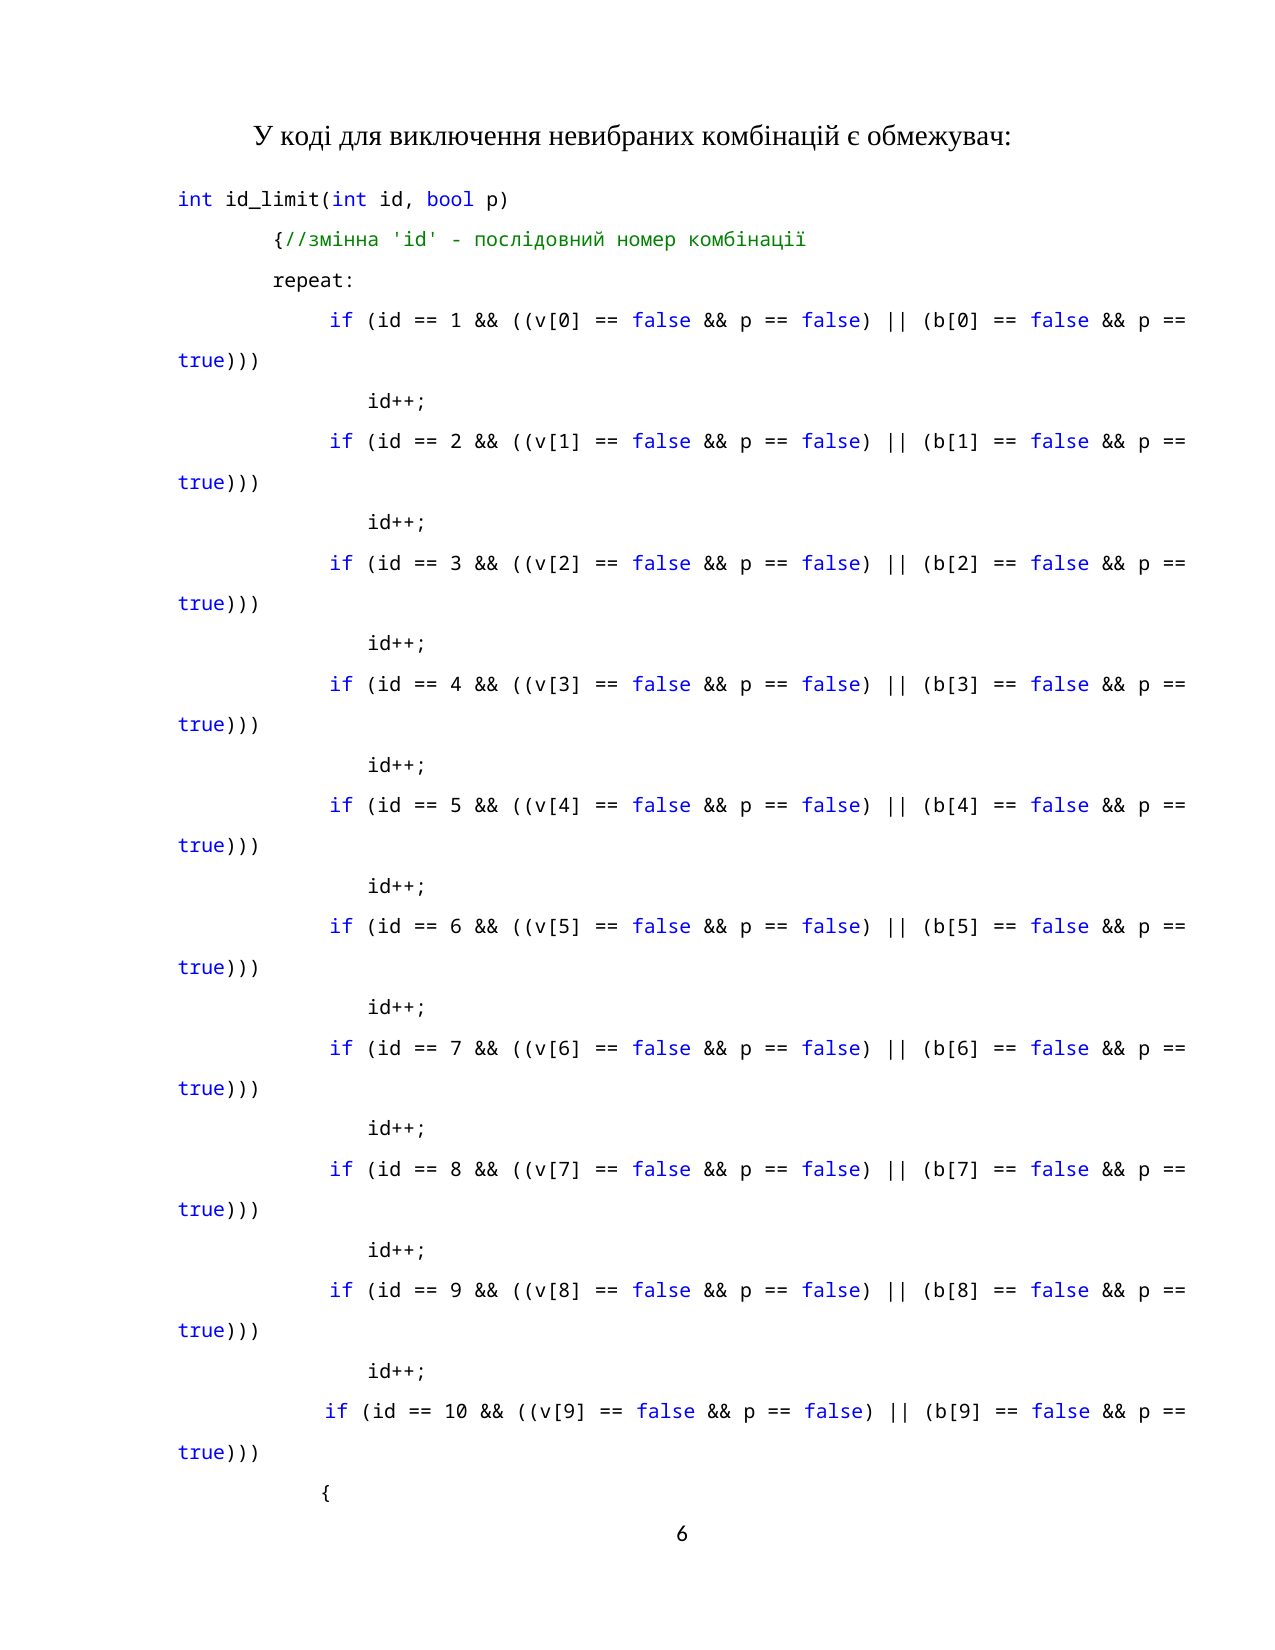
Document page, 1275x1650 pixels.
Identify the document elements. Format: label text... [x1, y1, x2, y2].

text id++; [177, 630, 1186, 657]
text id++; [177, 387, 1186, 414]
text id++; [177, 872, 1186, 899]
text int id_limit(int id, bool p) [177, 185, 1186, 212]
text У коді для виключення невибраних комбінацій є обмежувач: [207, 118, 1171, 152]
text id++; [177, 508, 1186, 535]
text if (id == 4 && ((v[3] == false && p == false) || (b[3] == false && p == true))) [177, 670, 1186, 737]
text if (id == 6 && ((v[5] == false && p == false) || (b[5] == false && p == true))) [177, 913, 1186, 980]
text id++; [177, 1236, 1186, 1263]
text if (id == 8 && ((v[7] == false && p == false) || (b[7] == false && p == true))) [177, 1155, 1186, 1222]
text id++; [177, 993, 1186, 1020]
text { [177, 1478, 1186, 1505]
text if (id == 2 && ((v[1] == false && p == false) || (b[1] == false && p == true))) [177, 428, 1186, 495]
text id++; [177, 1115, 1186, 1142]
text id++; [177, 1357, 1186, 1384]
text if (id == 5 && ((v[4] == false && p == false) || (b[4] == false && p == true))) [177, 791, 1186, 859]
text repeat: [177, 266, 1186, 293]
text id++; [177, 751, 1186, 778]
text if (id == 7 && ((v[6] == false && p == false) || (b[6] == false && p == true))) [177, 1034, 1186, 1101]
text if (id == 10 && ((v[9] == false && p == false) || (b[9] == false && p == true))) [177, 1398, 1186, 1465]
text {//змінна 'id' - послідовний номер комбінації [177, 226, 1186, 252]
text if (id == 1 && ((v[0] == false && p == false) || (b[0] == false && p == true))) [177, 306, 1186, 374]
text if (id == 3 && ((v[2] == false && p == false) || (b[2] == false && p == true))) [177, 549, 1186, 616]
text if (id == 9 && ((v[8] == false && p == false) || (b[8] == false && p == true))) [177, 1276, 1186, 1344]
